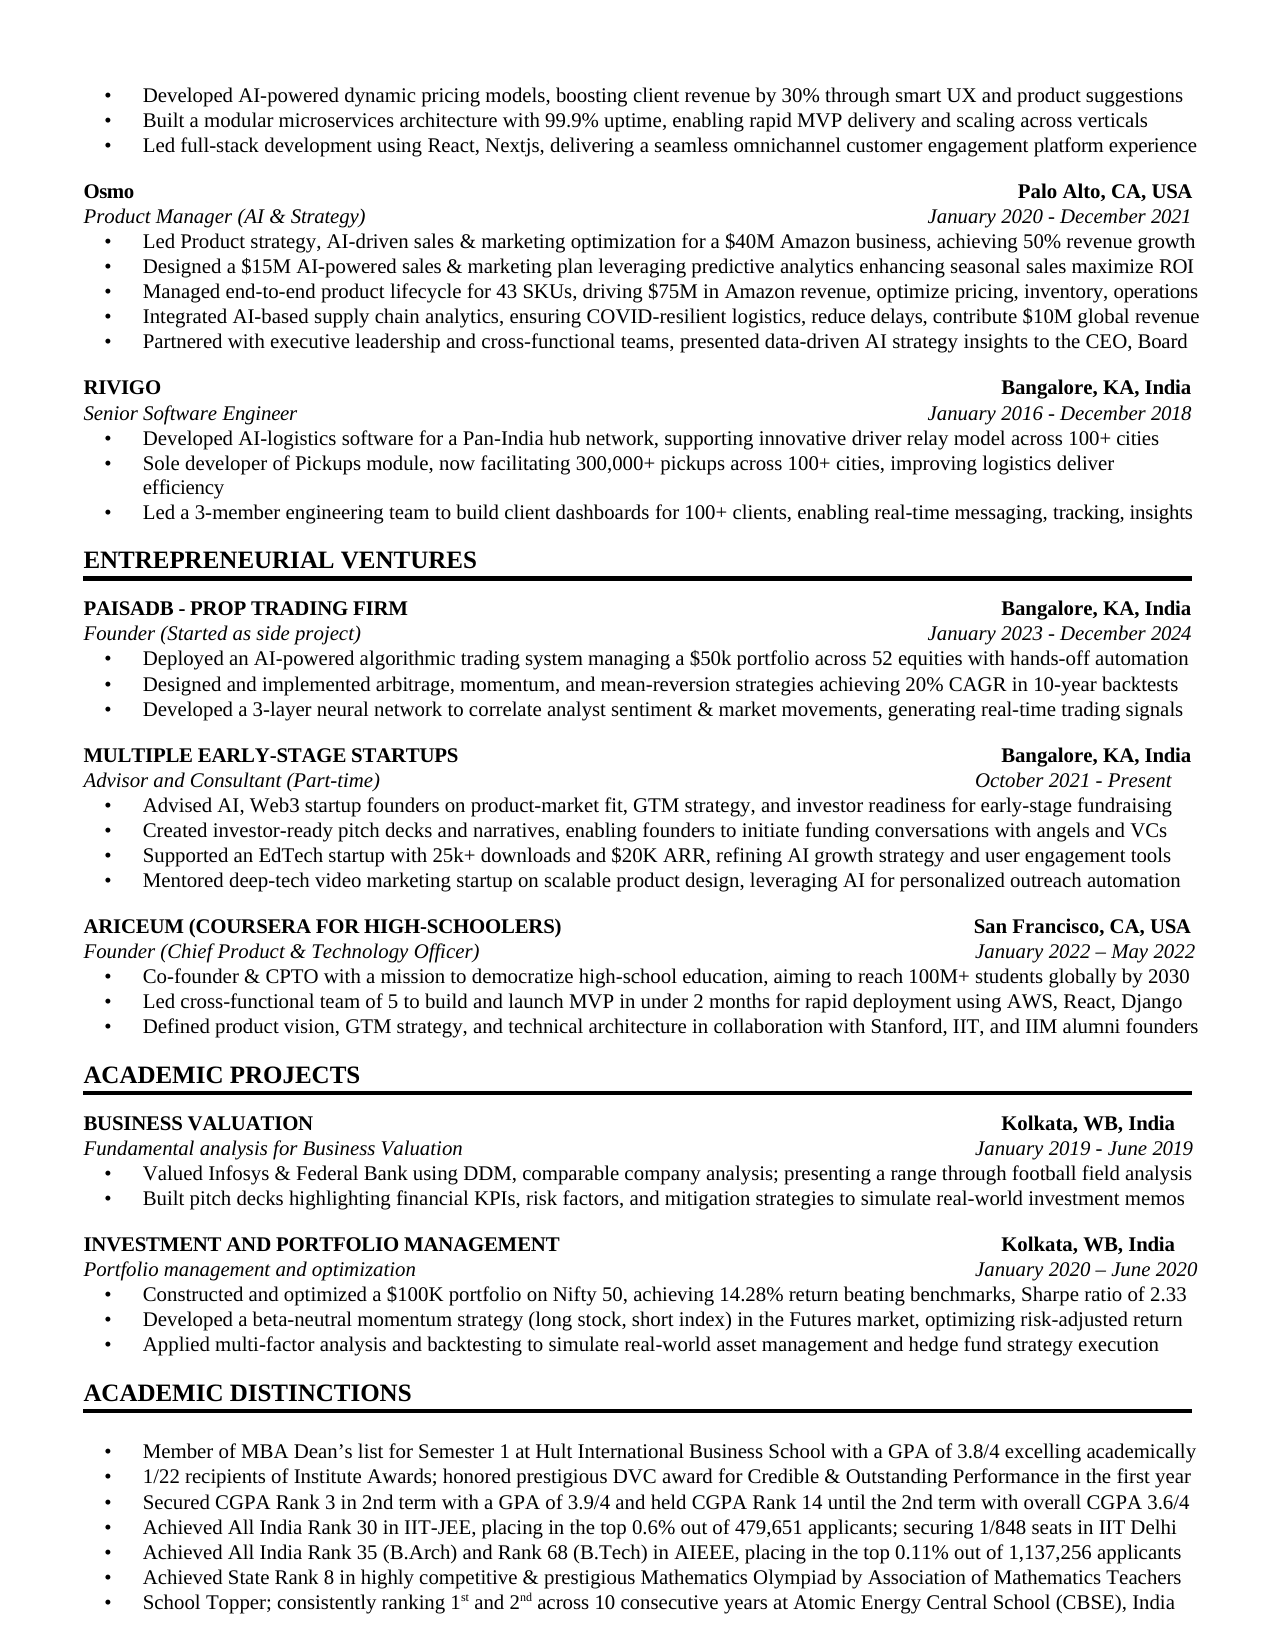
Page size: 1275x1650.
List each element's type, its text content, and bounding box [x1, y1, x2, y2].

list Built a modular microservices architecture with 99.9% uptime, enabling rapid MVP delivery and scaling across verticals [104, 108, 1200, 132]
list Integrated AI-based supply chain analytics, ensuring COVID-resilient logistics, reduce delays, contribute $10M global revenue [104, 304, 1200, 328]
subtitle ACADEMIC DISTINCTIONS [83, 1378, 1200, 1407]
list Led cross-functional team of 5 to build and launch MVP in under 2 months for rapid deployment using AWS, React, Django [104, 989, 1200, 1013]
list Supported an EdTech startup with 25k+ downloads and $20K ARR, refining AI growth strategy and user engagement tools [104, 843, 1200, 867]
list Led full-stack development using React, Nextjs, delivering a seamless omnichannel customer engagement platform experience [104, 133, 1200, 157]
list Member of MBA Dean’s list for Semester 1 at Hult International Business School with a GPA of 3.8/4 excelling academically [104, 1439, 1200, 1463]
list Achieved All India Rank 30 in IIT-JEE, placing in the top 0.6% out of 479,651 applicants; securing 1/848 seats in IIT Delhi [104, 1515, 1200, 1539]
subtitle ARICEUM (COURSERA FOR HIGH-SCHOOLERS) San Francisco, CA, USA [83, 914, 1200, 938]
list Led a 3-member engineering team to build client dashboards for 100+ clients, enabling real-time messaging, tracking, insights [104, 500, 1200, 524]
list Developed a beta-neutral momentum strategy (long stock, short index) in the Futures market, optimizing risk-adjusted return [104, 1307, 1200, 1331]
list Mentored deep-tech video marketing startup on scalable product design, leveraging AI for personalized outreach automation [104, 868, 1200, 892]
list School Topper; consistently ranking 1st and 2nd across 10 consecutive years at Atomic Energy Central School (CBSE), India [104, 1590, 1200, 1614]
list Developed AI-logistics software for a Pan-India hub network, supporting innovative driver relay model across 100+ cities [104, 426, 1200, 449]
subtitle MULTIPLE EARLY-STAGE STARTUPS Bangalore, KA, India [83, 742, 1200, 767]
subtitle Osmo Palo Alto, CA, USA [83, 179, 1200, 203]
text Fundamental analysis for Business Valuation January 2019 - June 2019 [83, 1136, 1200, 1160]
list Managed end-to-end product lifecycle for 43 SKUs, driving $75M in Amazon revenue, optimize pricing, inventory, operations [104, 279, 1200, 303]
subtitle ACADEMIC PROJECTS [83, 1060, 1200, 1089]
text Founder (Started as side project) January 2023 - December 2024 [83, 621, 1200, 645]
text Portfolio management and optimization January 2020 – June 2020 [83, 1257, 1200, 1281]
list Designed a $15M AI-powered sales & marketing plan leveraging predictive analytics enhancing seasonal sales maximize ROI [104, 254, 1200, 278]
list Developed a 3-layer neural network to correlate analyst sentiment & market movements, generating real-time trading signals [104, 697, 1200, 721]
list Achieved State Rank 8 in highly competitive & prestigious Mathematics Olympiad by Association of Mathematics Teachers [104, 1565, 1200, 1589]
list Defined product vision, GTM strategy, and technical architecture in collaboration with Stanford, IIT, and IIM alumni founders [104, 1014, 1200, 1038]
subtitle PAISADB - PROP TRADING FIRM Bangalore, KA, India [83, 596, 1200, 620]
text Advisor and Consultant (Part-time) October 2021 - Present [83, 768, 1200, 792]
list Built pitch decks highlighting financial KPIs, risk factors, and mitigation strategies to simulate real-world investment memos [104, 1186, 1200, 1210]
list Developed AI-powered dynamic pricing models, boosting client revenue by 30% through smart UX and product suggestions [104, 83, 1200, 107]
list Created investor-ready pitch decks and narratives, enabling founders to initiate funding conversations with angels and VCs [104, 818, 1200, 842]
list 1/22 recipients of Institute Awards; honored prestigious DVC award for Credible & Outstanding Performance in the first year [104, 1464, 1200, 1488]
list Achieved All India Rank 35 (B.Arch) and Rank 68 (B.Tech) in AIEEE, placing in the top 0.11% out of 1,137,256 applicants [104, 1540, 1200, 1564]
list Valued Infosys & Federal Bank using DDM, comparable company analysis; presenting a range through football field analysis [104, 1161, 1200, 1185]
subtitle RIVIGO Bangalore, KA, India [83, 375, 1200, 399]
text Founder (Chief Product & Technology Officer) January 2022 – May 2022 [83, 939, 1200, 963]
list Sole developer of Pickups module, now facilitating 300,000+ pickups across 100+ cities, improving logistics deliver efficiency [104, 451, 1200, 499]
list Advised AI, Web3 startup founders on product-market fit, GTM strategy, and investor readiness for early-stage fundraising [104, 793, 1200, 817]
subtitle BUSINESS VALUATION Kolkata, WB, India [83, 1111, 1200, 1135]
subtitle ENTREPRENEURIAL VENTURES [83, 546, 1200, 574]
list Co-founder & CPTO with a mission to democratize high-school education, aiming to reach 100M+ students globally by 2030 [104, 964, 1200, 988]
list Partnered with executive leadership and cross-functional teams, presented data-driven AI strategy insights to the CEO, Board [104, 329, 1200, 353]
list Secured CGPA Rank 3 in 2nd term with a GPA of 3.9/4 and held CGPA Rank 14 until the 2nd term with overall CGPA 3.6/4 [104, 1489, 1200, 1514]
text Senior Software Engineer January 2016 - December 2018 [83, 400, 1200, 424]
subtitle INVESTMENT AND PORTFOLIO MANAGEMENT Kolkata, WB, India [83, 1232, 1200, 1256]
list Deployed an AI-powered algorithmic trading system managing a $50k portfolio across 52 equities with hands-off automation [104, 646, 1200, 670]
text Product Manager (AI & Strategy) January 2020 - December 2021 [83, 204, 1200, 228]
list Constructed and optimized a $100K portfolio on Nifty 50, achieving 14.28% return beating benchmarks, Sharpe ratio of 2.33 [104, 1282, 1200, 1306]
list Led Product strategy, AI-driven sales & marketing optimization for a $40M Amazon business, achieving 50% revenue growth [104, 229, 1200, 253]
list Designed and implemented arbitrage, momentum, and mean-reversion strategies achieving 20% CAGR in 10-year backtests [104, 671, 1200, 696]
list Applied multi-factor analysis and backtesting to simulate real-world asset management and hedge fund strategy execution [104, 1332, 1200, 1356]
